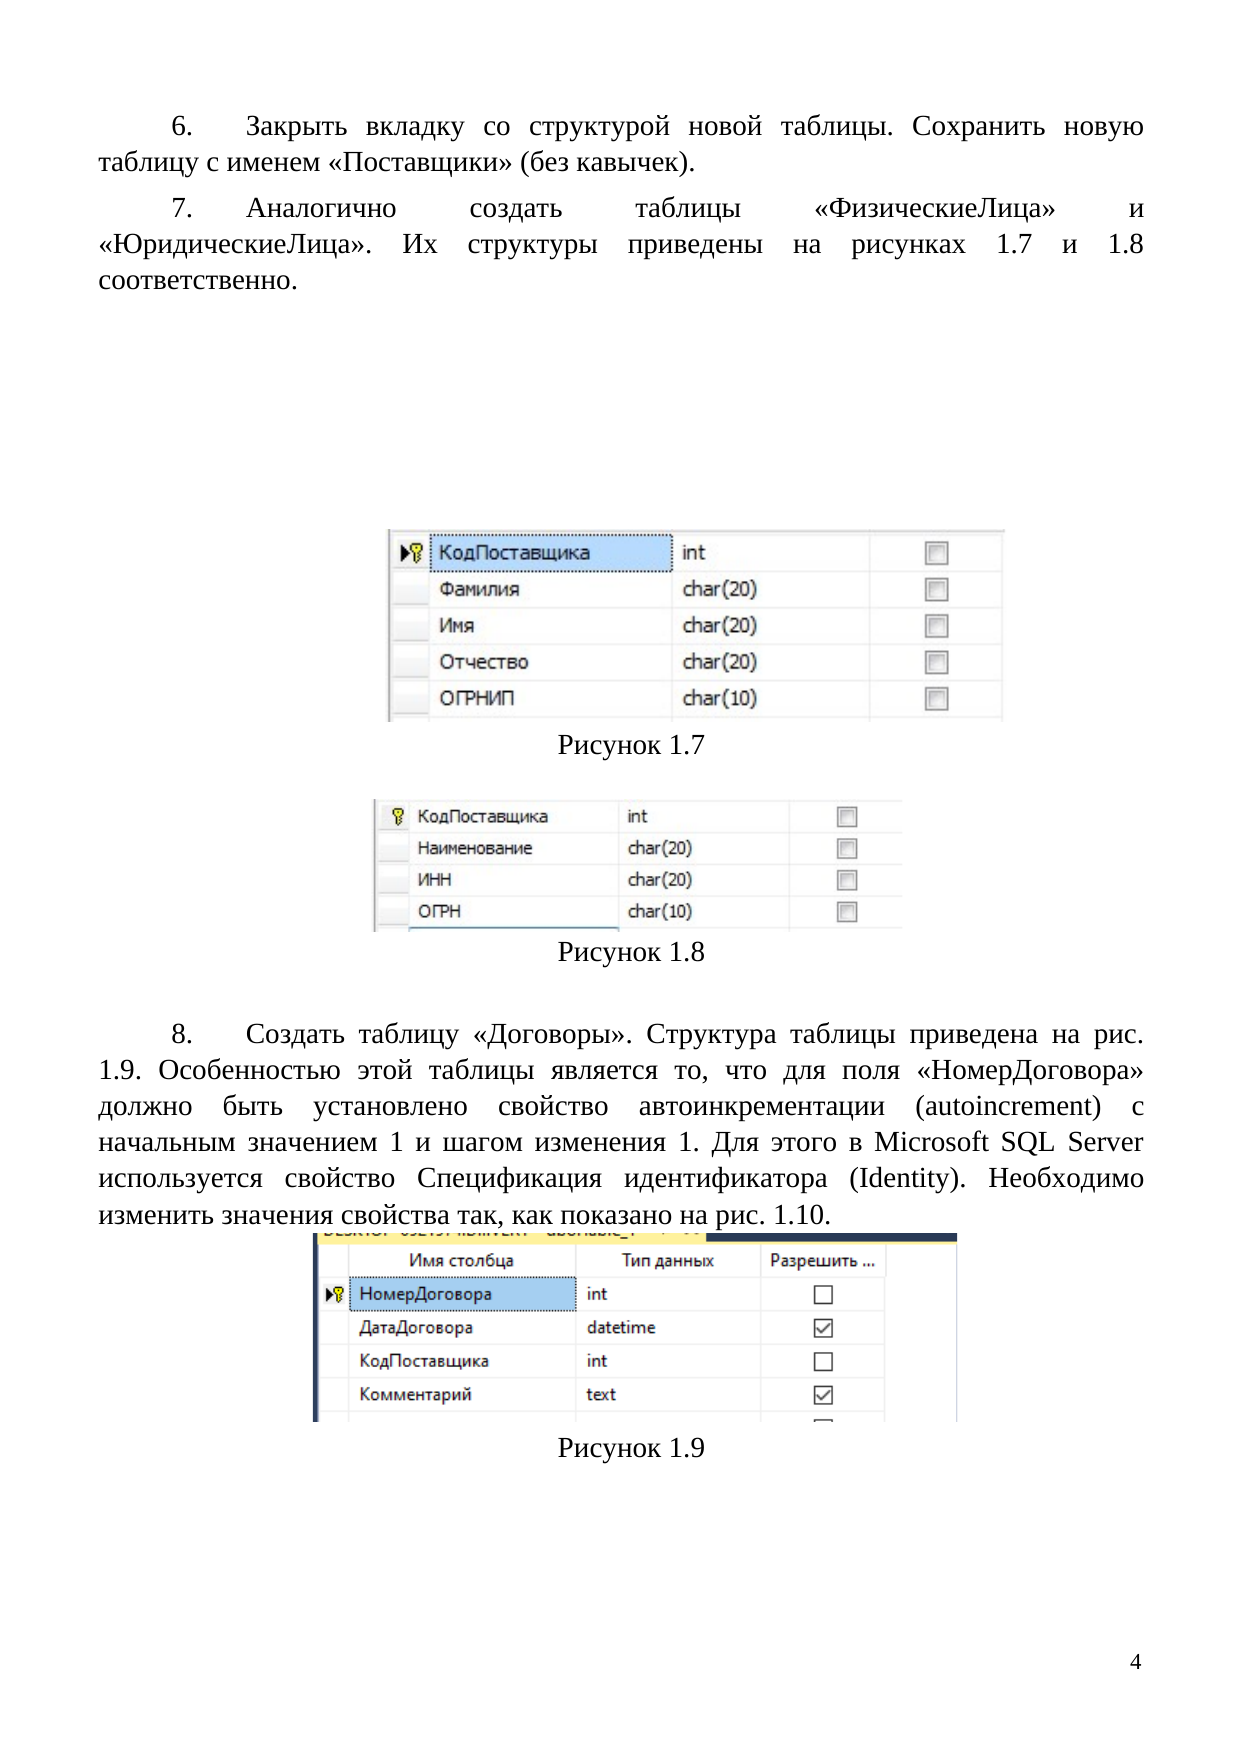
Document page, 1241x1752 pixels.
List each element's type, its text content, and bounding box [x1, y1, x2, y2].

text Рисунок 1.7 [98, 727, 1164, 760]
list Создать таблицу «Договоры». Структура таблицы приведена на рис. 1.9. Особенностью этой таблицы является то, что для поля «НомерДоговора» должно быть установлено свойство автоинкрементации (autoincrement) с начальным значением 1 и шагом изменения 1. Для этого в Microsoft SQL Server используется свойство Спецификация идентификатора (Identity). Необходимо изменить значения свойства так, как показано на рис. 1.10. [98, 1016, 1145, 1230]
picture [312, 1233, 958, 1422]
text Рисунок 1.9 [98, 1430, 1164, 1464]
list Закрыть вкладку со структурой новой таблицы. Сохранить новую таблицу с именем «Поставщики» (без кавычек). [98, 108, 1145, 178]
list Аналогично создать таблицы «ФизическиеЛица» и «ЮридическиеЛица». Их структуры приведены на рисунках 1.7 и 1.8 соответственно. [98, 190, 1145, 296]
text Рисунок 1.8 [98, 934, 1164, 967]
picture [371, 799, 903, 932]
picture [385, 529, 1007, 722]
